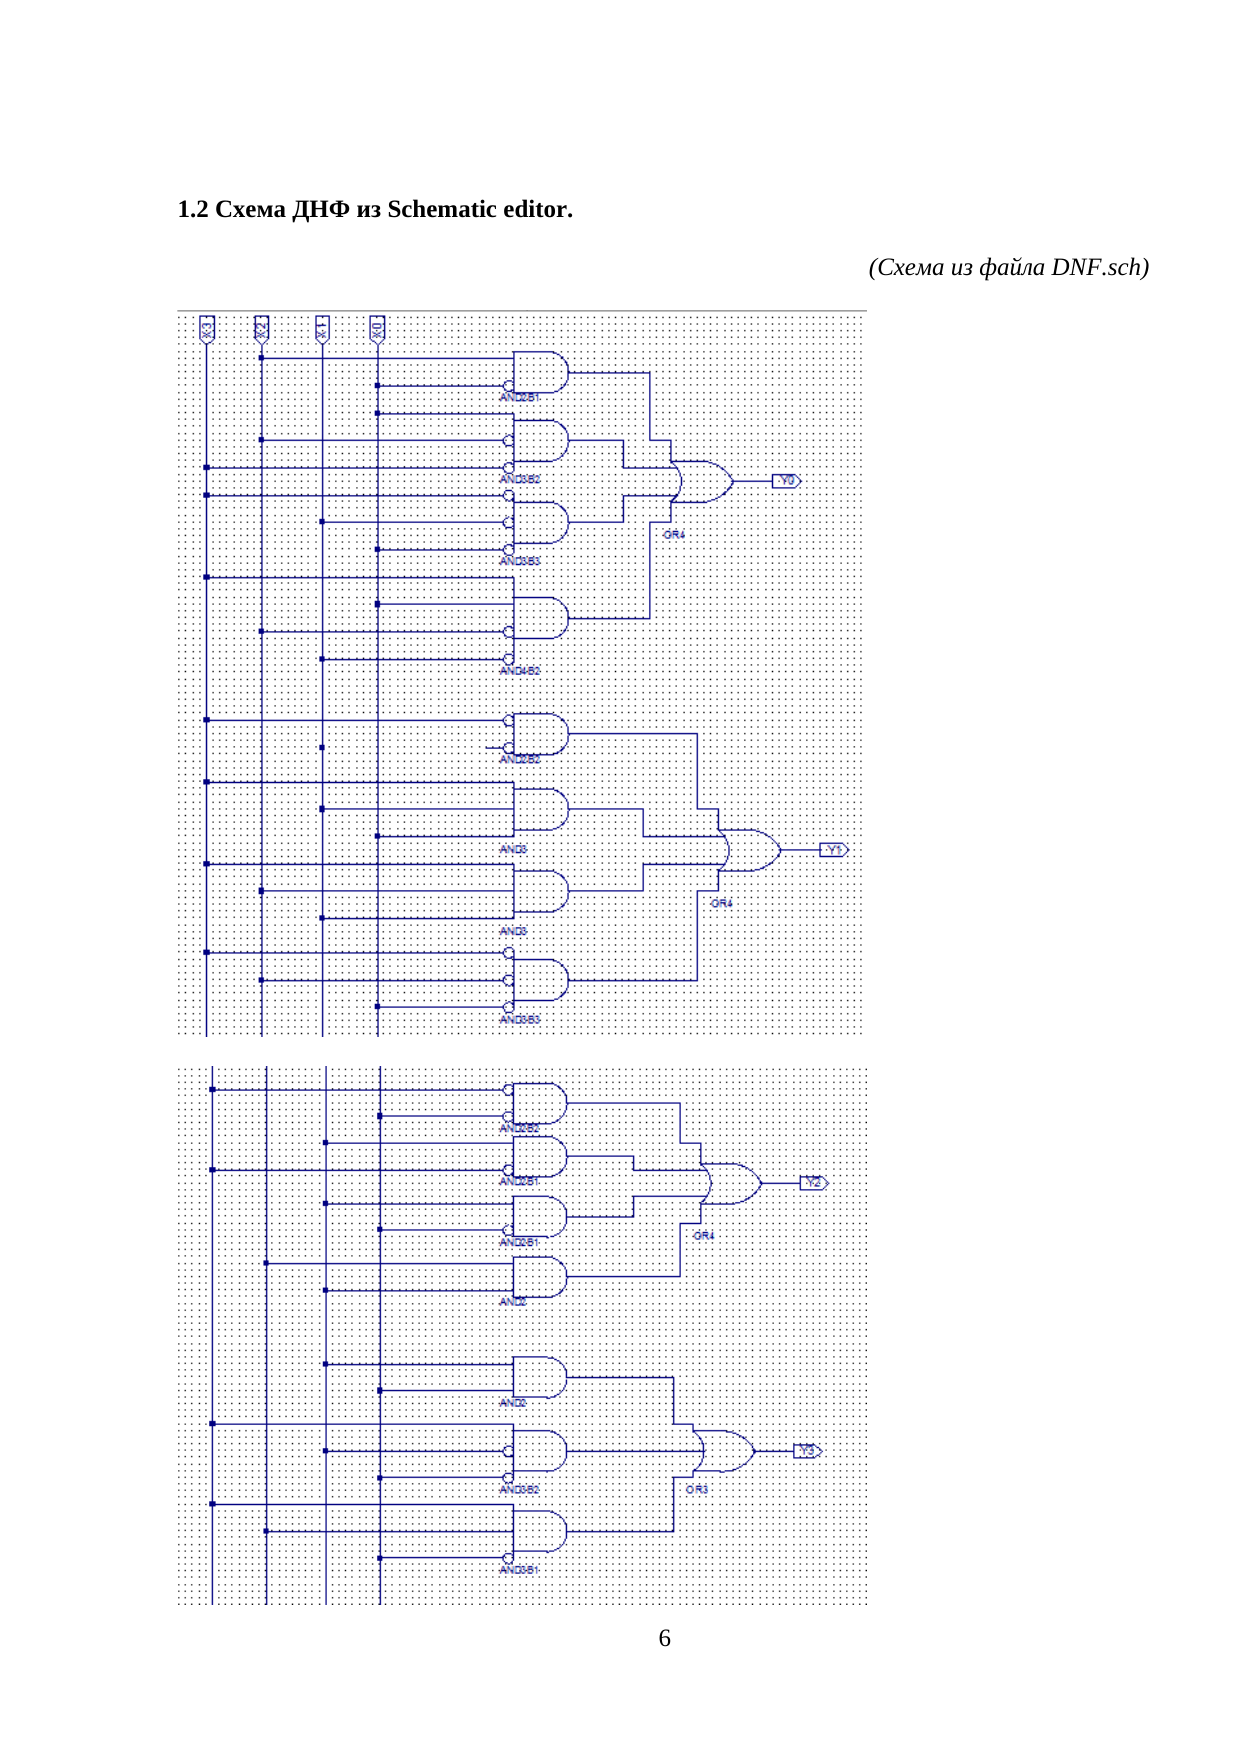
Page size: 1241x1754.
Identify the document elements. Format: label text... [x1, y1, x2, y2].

list (Схема из файла DNF.sch) [215, 252, 1152, 281]
text 1.2 Схема ДНФ из Schematic editor. [177, 194, 1152, 223]
picture [177, 1066, 867, 1605]
picture [177, 310, 867, 1037]
